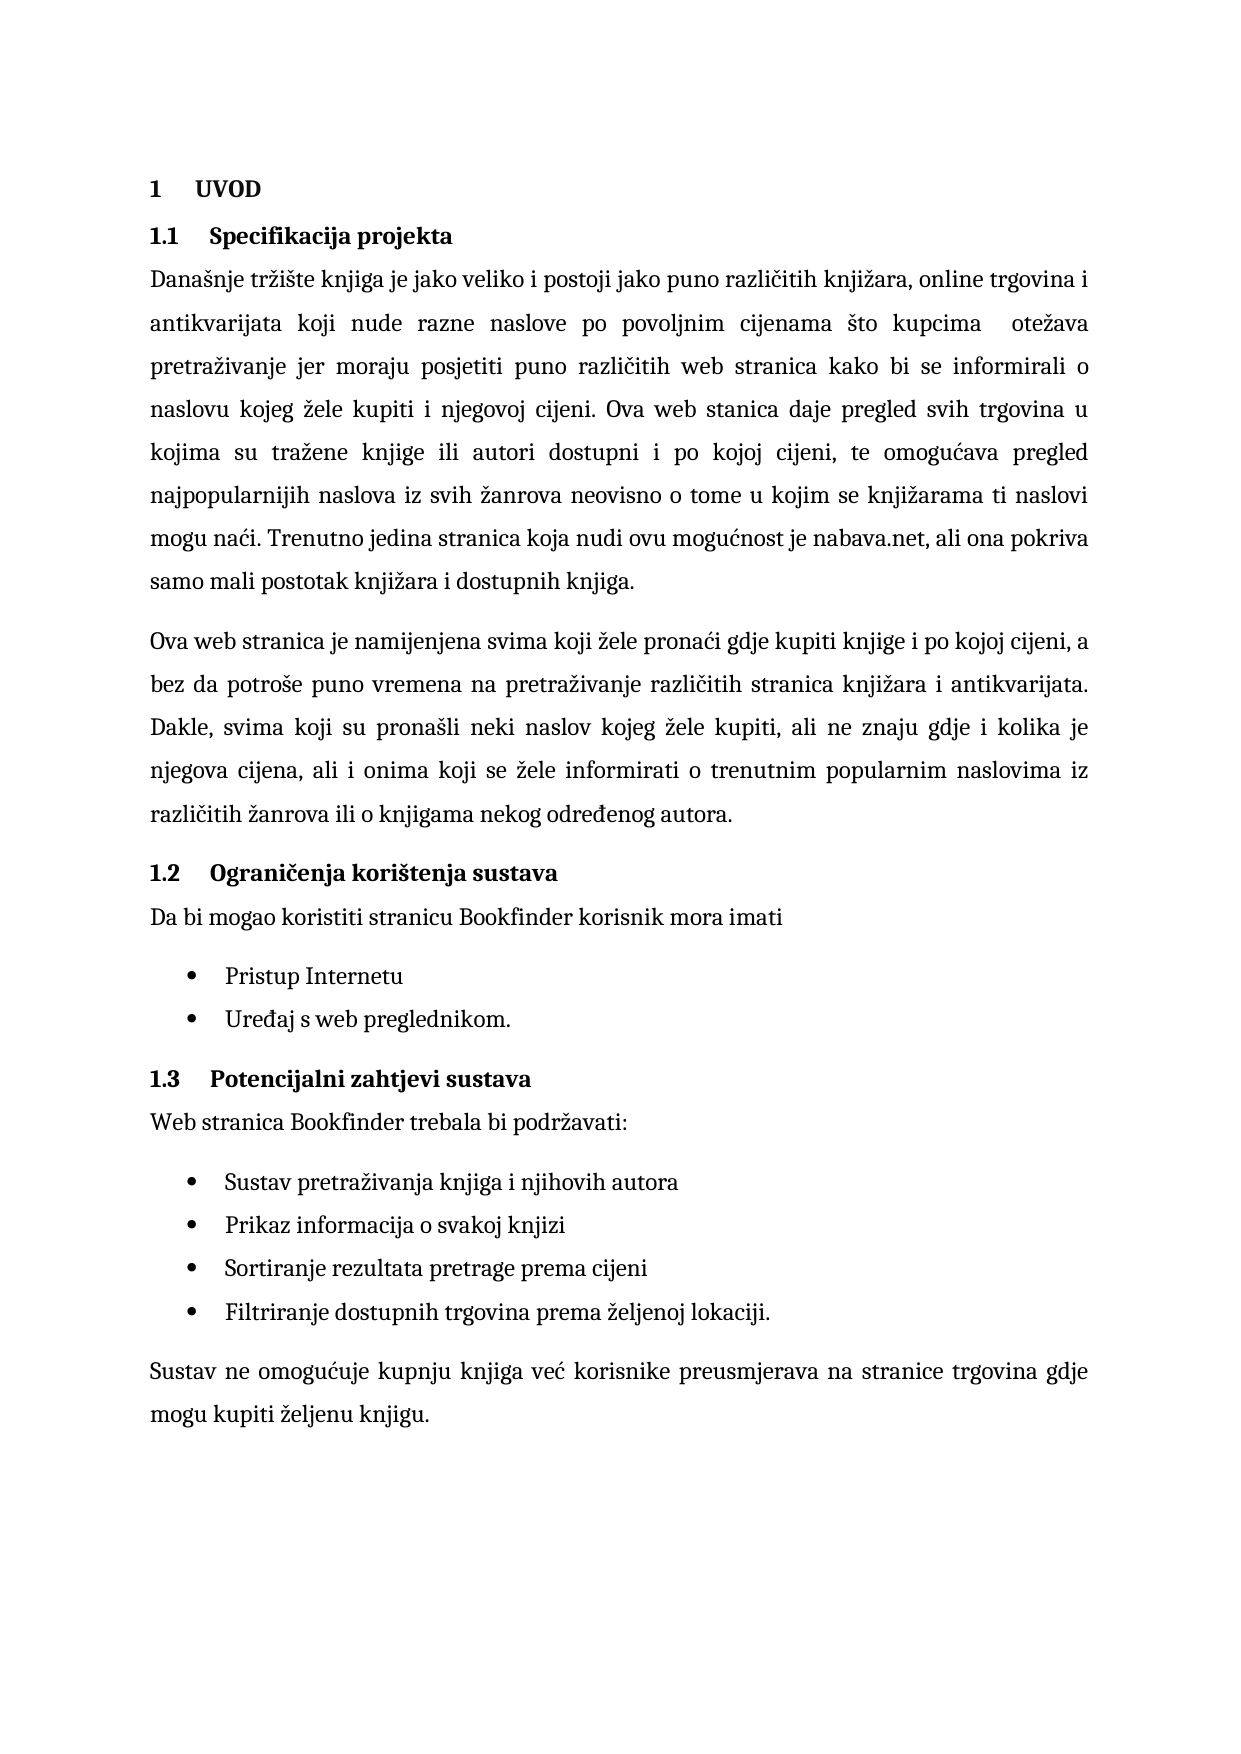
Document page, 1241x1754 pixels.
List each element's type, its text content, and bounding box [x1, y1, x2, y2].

list Filtriranje dostupnih trgovina prema željenoj lokaciji. [187, 1297, 1090, 1326]
subtitle Ograničenja korištenja sustava [150, 859, 1090, 888]
list Uređaj s web preglednikom. [187, 1005, 1090, 1034]
text Današnje tržište knjiga je jako veliko i postoji jako puno različitih knjižara, online trgovina i antikvarijata koji nude razne naslove po povoljnim cijenama što kupcima otežava pretraživanje jer moraju posjetiti puno različitih web stranica kako bi se informirali o naslovu kojeg žele kupiti i njegovoj cijeni. Ova web stanica daje pregled svih trgovina u kojima su tražene knjige ili autori dostupni i po kojoj cijeni, te omogućava pregled najpopularnijih naslova iz svih žanrova neovisno o tome u kojim se knjižarama ti naslovi mogu naći. Trenutno jedina stranica koja nudi ovu mogućnost je nabava.net, ali ona pokriva samo mali postotak knjižara i dostupnih knjiga. [150, 265, 1090, 596]
subtitle Potencijalni zahtjevi sustava [150, 1065, 1090, 1094]
subtitle Specifikacija projekta [150, 222, 1090, 251]
text Web stranica Bookfinder trebala bi podržavati: [150, 1108, 1090, 1137]
list Pristup Internetu [187, 962, 1090, 991]
text Sustav ne omogućuje kupnju knjiga već korisnike preusmjerava na stranice trgovina gdje mogu kupiti željenu knjigu. [150, 1357, 1090, 1429]
list Prikaz informacija o svakoj knjizi [187, 1211, 1090, 1240]
list Sortiranje rezultata pretrage prema cijeni [187, 1254, 1090, 1283]
subtitle Uvod [150, 175, 1090, 204]
text Da bi mogao koristiti stranicu Bookfinder korisnik mora imati [150, 902, 1090, 931]
text Ova web stranica je namijenjena svima koji žele pronaći gdje kupiti knjige i po kojoj cijeni, a bez da potroše puno vremena na pretraživanje različitih stranica knjižara i antikvarijata. Dakle, svima koji su pronašli neki naslov kojeg žele kupiti, ali ne znaju gdje i kolika je njegova cijena, ali i onima koji se žele informirati o trenutnim popularnim naslovima iz različitih žanrova ili o knjigama nekog određenog autora. [150, 627, 1090, 828]
list Sustav pretraživanja knjiga i njihovih autora [187, 1168, 1090, 1197]
